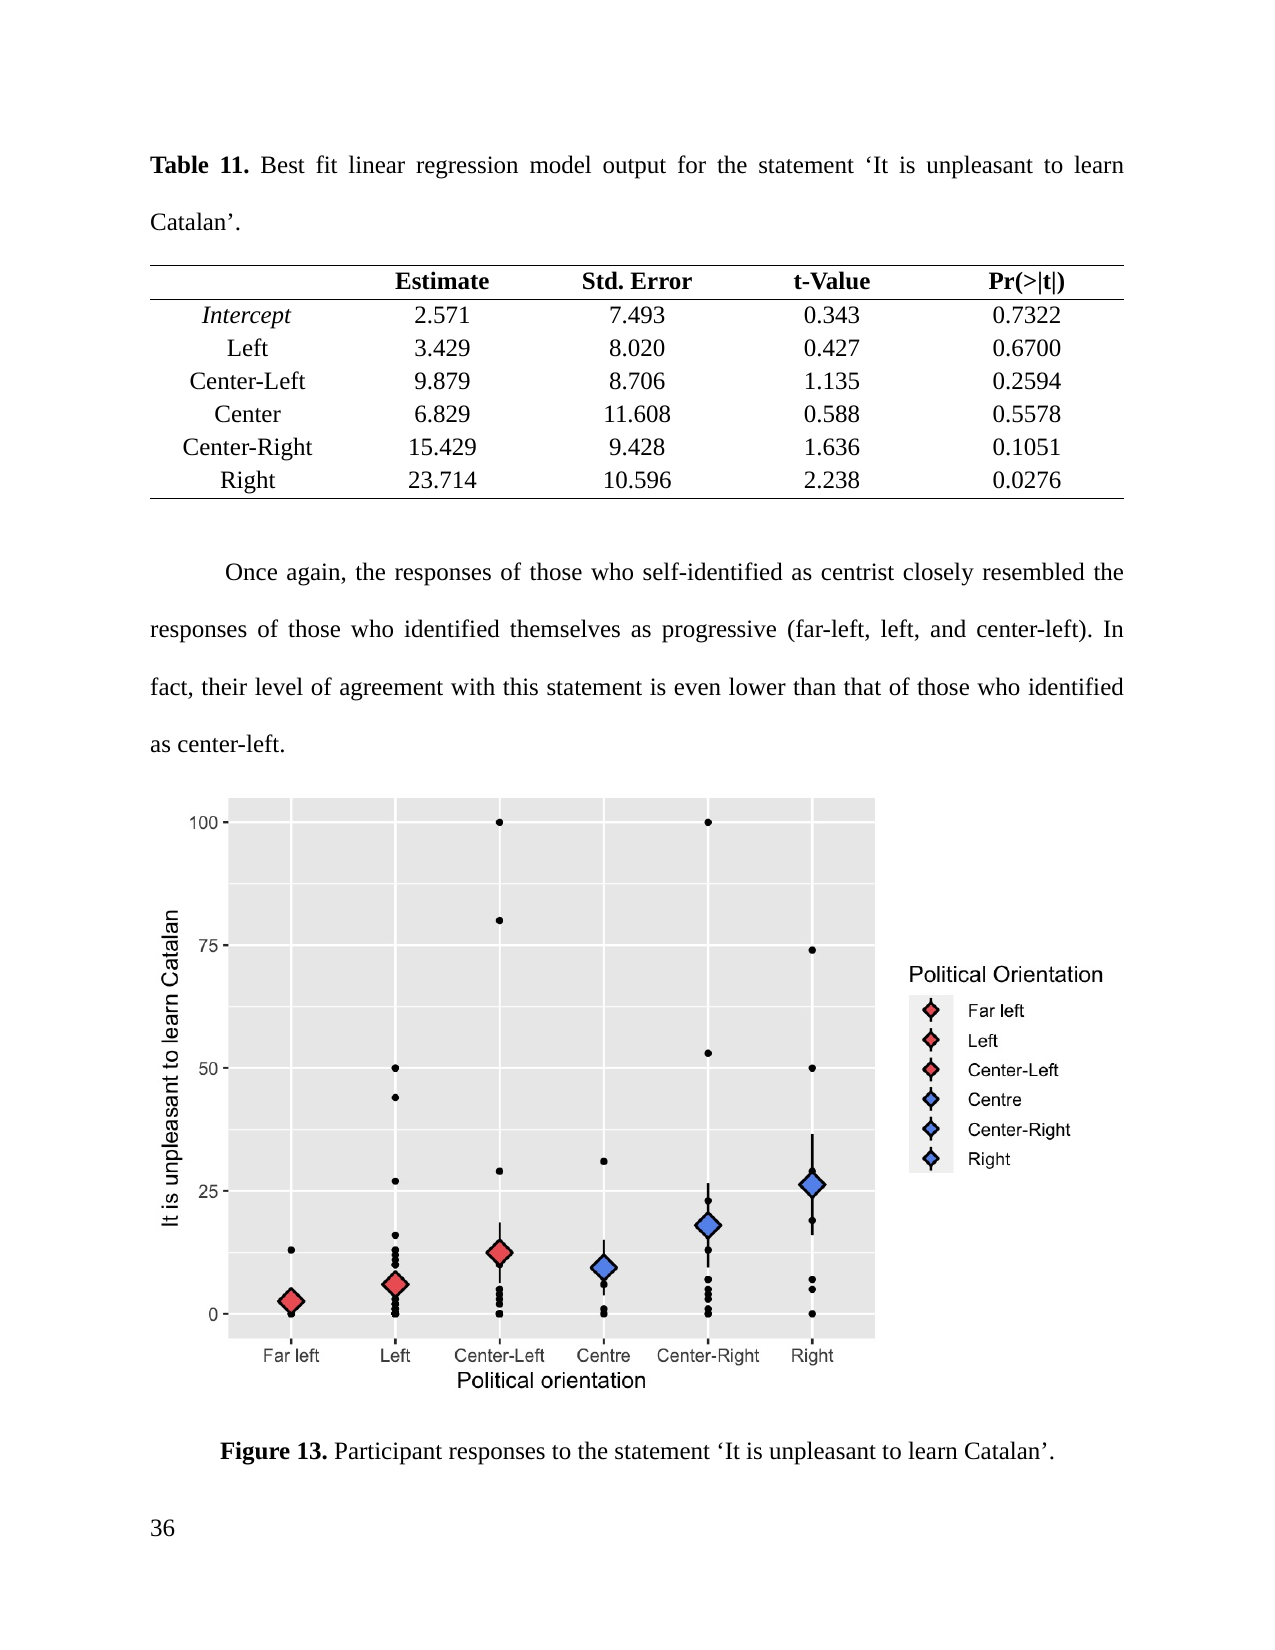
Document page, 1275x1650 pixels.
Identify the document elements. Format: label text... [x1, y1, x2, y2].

table_cell 0.427 [734, 333, 929, 366]
table_cell 3.429 [345, 333, 539, 366]
table_cell 1.135 [734, 366, 929, 399]
text Once again, the responses of those who self-identified as centrist closely resembled the responses of those who identified themselves as progressive (far-left, left, and center-left). In fact, their level of agreement with this statement is even lower than that of those who identified as center-left. [150, 557, 1125, 758]
picture [150, 786, 1125, 1403]
table_cell 2.238 [734, 465, 929, 498]
table_cell Center-Right [150, 432, 345, 465]
table_cell 8.020 [540, 333, 734, 366]
table_cell 15.429 [345, 432, 539, 465]
table_cell 0.5578 [929, 399, 1124, 432]
table_cell 1.636 [734, 432, 929, 465]
table_cell 10.596 [540, 465, 734, 498]
table_cell 8.706 [540, 366, 734, 399]
table_cell 7.493 [540, 300, 734, 333]
table_cell 0.2594 [929, 366, 1124, 399]
table_cell 0.1051 [929, 432, 1124, 465]
table_cell 11.608 [540, 399, 734, 432]
table_header t-Value [734, 266, 929, 299]
table_cell 0.6700 [929, 333, 1124, 366]
table_header Pr(>|t|) [929, 266, 1124, 299]
table_header Estimate [345, 266, 539, 299]
table_cell 9.879 [345, 366, 539, 399]
text Table 11. Best fit linear regression model output for the statement ‘It is unpleasant to learn Catalan’. [150, 150, 1125, 236]
table_header [150, 266, 345, 299]
table_cell 9.428 [540, 432, 734, 465]
table_cell Intercept [150, 300, 345, 333]
table_cell 2.571 [345, 300, 539, 333]
table_cell Left [150, 333, 345, 366]
table_cell 0.0276 [929, 465, 1124, 498]
table_cell 6.829 [345, 399, 539, 432]
table_cell Right [150, 465, 345, 498]
table_cell Center-Left [150, 366, 345, 399]
table_cell 0.588 [734, 399, 929, 432]
table_cell 0.343 [734, 300, 929, 333]
table_header Std. Error [540, 266, 734, 299]
text Figure 13. Participant responses to the statement ‘It is unpleasant to learn Catalan’. [150, 1436, 1125, 1465]
table_cell 0.7322 [929, 300, 1124, 333]
table_cell 23.714 [345, 465, 539, 498]
table_cell Center [150, 399, 345, 432]
